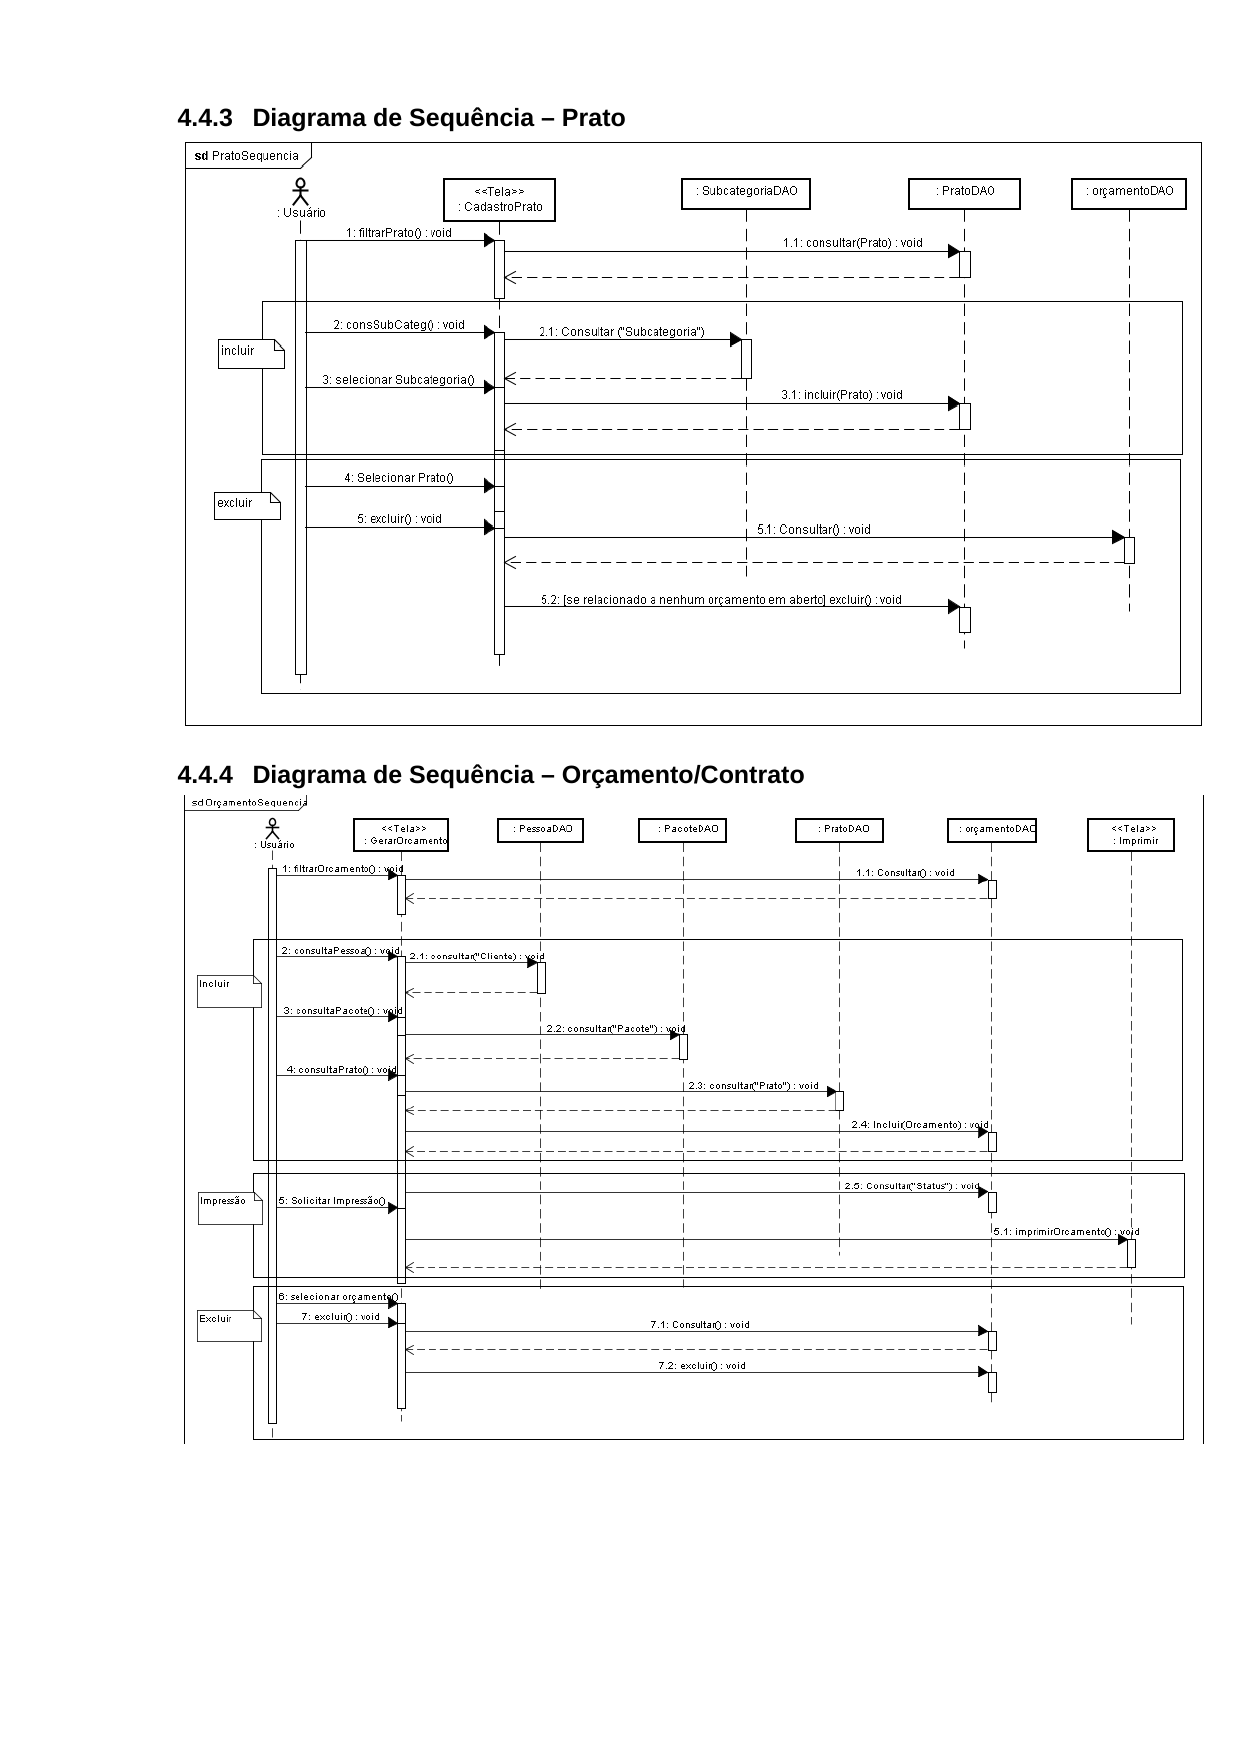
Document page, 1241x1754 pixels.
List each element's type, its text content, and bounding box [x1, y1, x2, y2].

picture [177, 795, 1211, 1444]
subtitle Diagrama de Sequência – Prato [177, 103, 1122, 132]
picture [177, 138, 1211, 736]
subtitle Diagrama de Sequência – Orçamento/Contrato [177, 760, 1122, 789]
